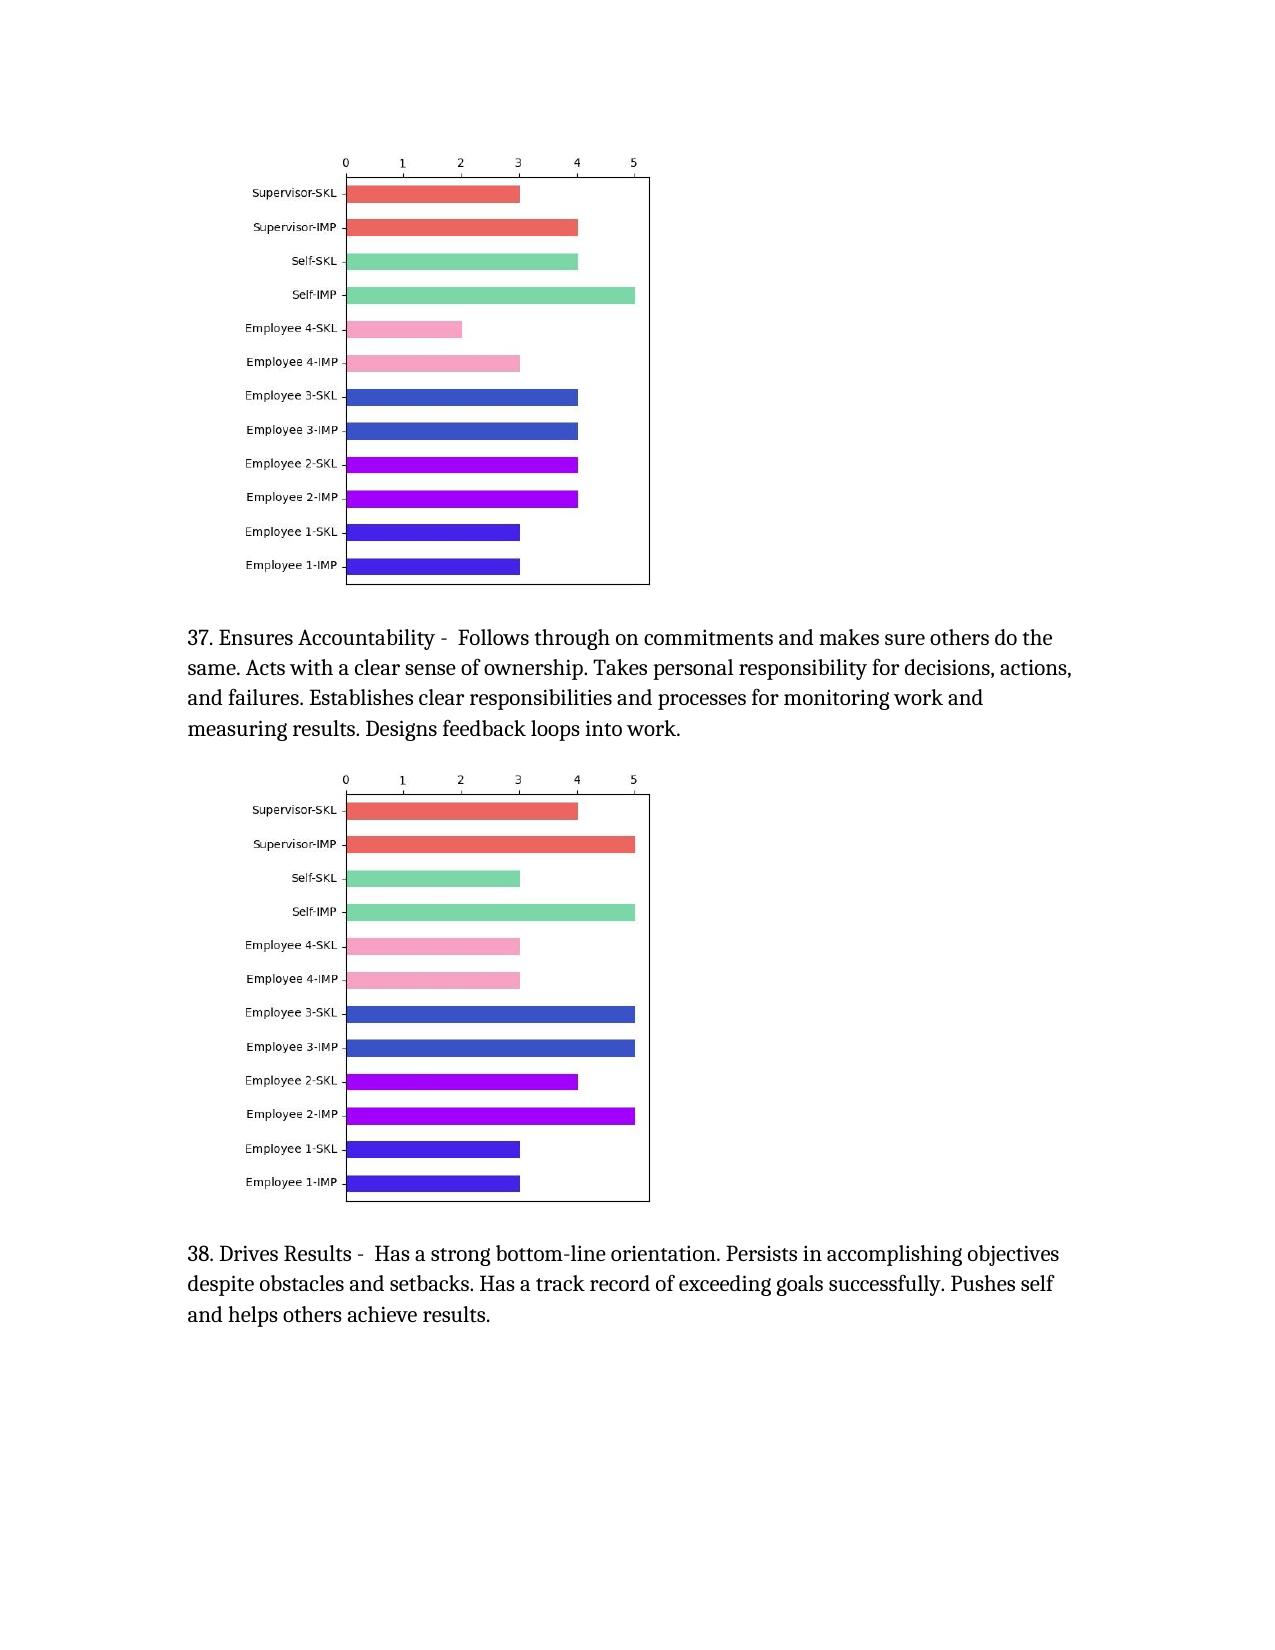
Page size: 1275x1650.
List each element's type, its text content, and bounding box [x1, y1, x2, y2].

text 38. Drives Results - Has a strong bottom-line orientation. Persists in accomplishing objectives despite obstacles and setbacks. Has a track record of exceeding goals successfully. Pushes self and helps others achieve results. [187, 1241, 1087, 1328]
text 37. Ensures Accountability - Follows through on commitments and makes sure others do the same. Acts with a clear sense of ownership. Takes personal responsibility for decisions, actions, and failures. Establishes clear responsibilities and processes for monitoring work and measuring results. Designs feedback loops into work. [187, 625, 1087, 742]
picture [206, 766, 657, 1217]
picture [206, 150, 657, 600]
